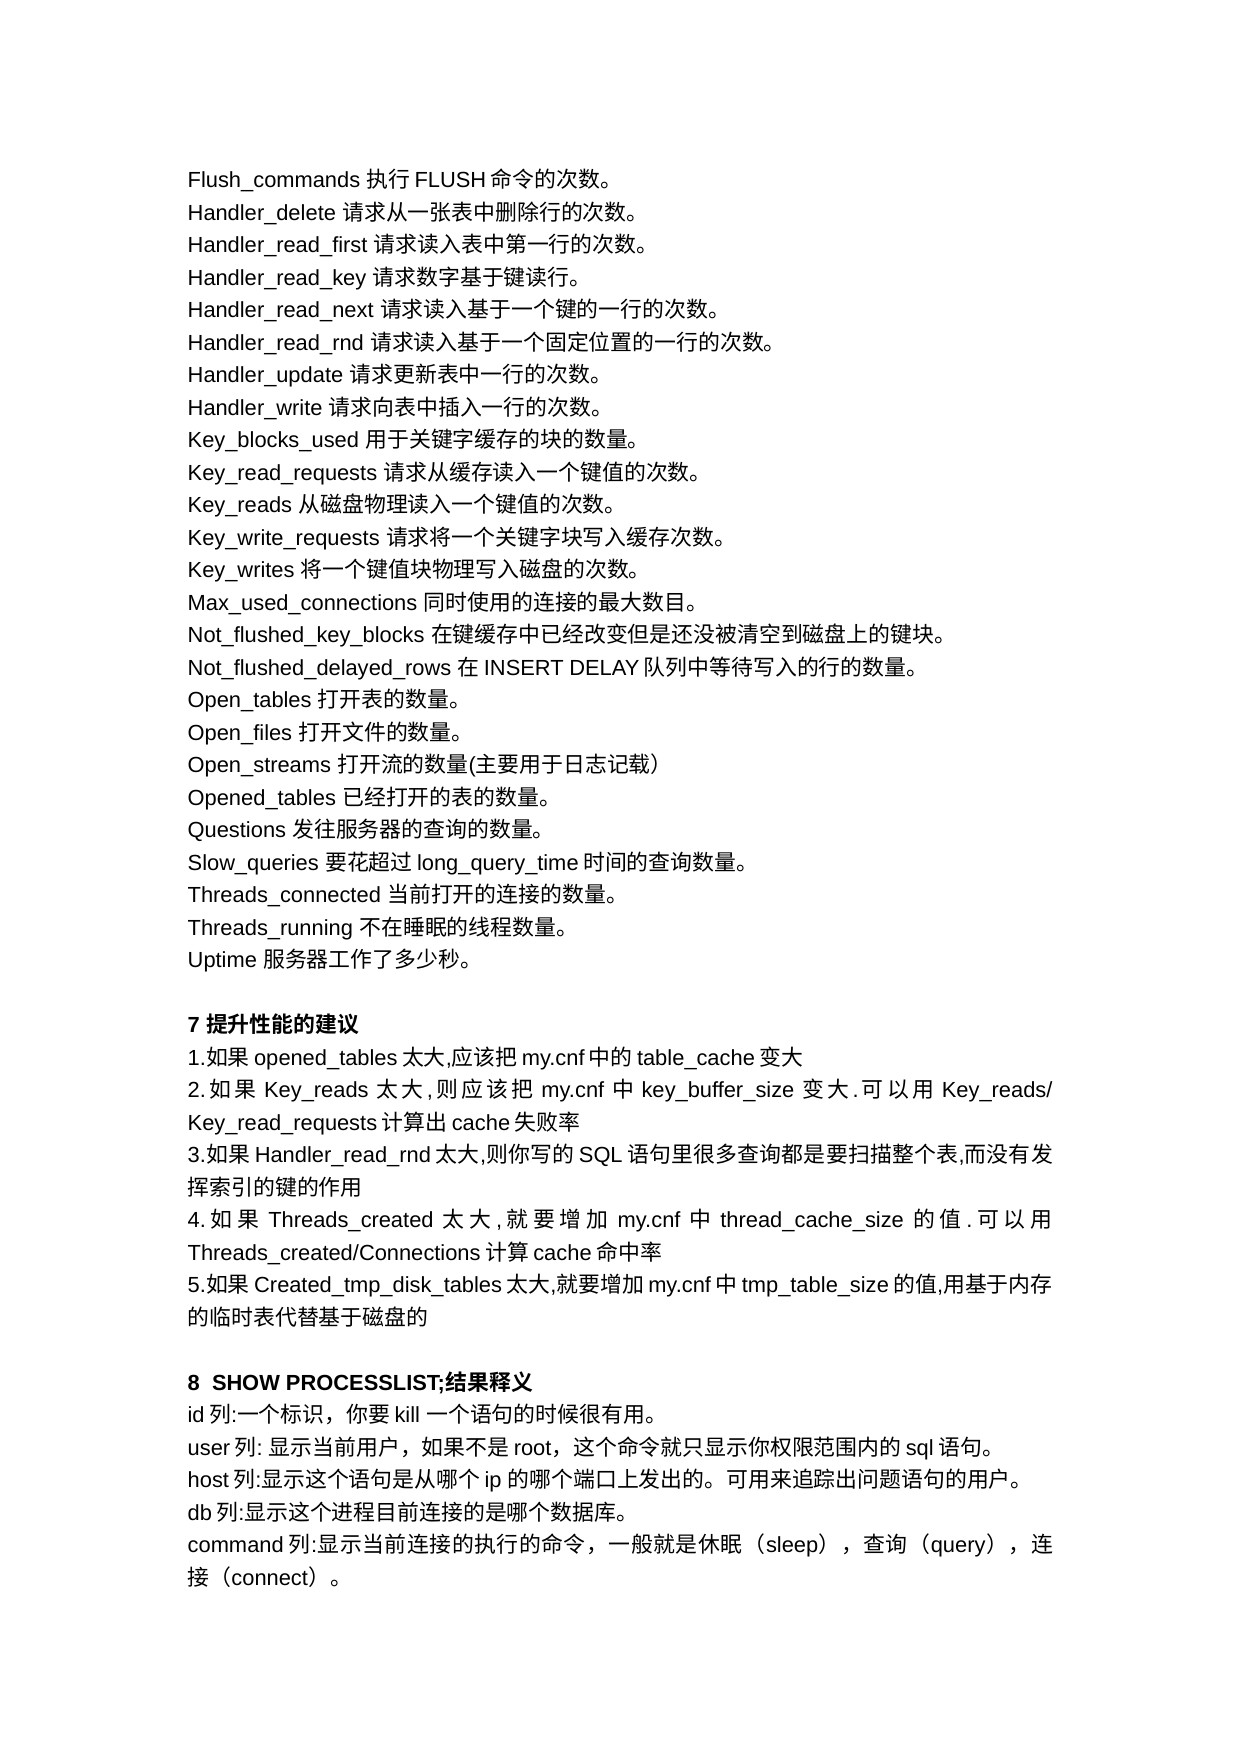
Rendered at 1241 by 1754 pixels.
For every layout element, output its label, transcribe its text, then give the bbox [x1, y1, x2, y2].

text 5.如果Created_tmp_disk_tables太大,就要增加my.cnf中tmp_table_size的值,用基于内存的临时表代替基于磁盘的 [187, 1267, 1053, 1332]
text Slow_queries 要花超过long_query_time时间的查询数量。 [187, 844, 1053, 877]
text Handler_read_key 请求数字基于键读行。 [187, 259, 1053, 292]
text Handler_read_first 请求读入表中第一行的次数。 [187, 227, 1053, 259]
text Key_read_requests 请求从缓存读入一个键值的次数。 [187, 454, 1053, 487]
text Handler_read_rnd 请求读入基于一个固定位置的一行的次数。 [187, 324, 1053, 357]
text 1.如果opened_tables太大,应该把my.cnf中的table_cache变大 [187, 1039, 1053, 1072]
text Key_write_requests 请求将一个关键字块写入缓存次数。 [187, 519, 1053, 552]
text id列:一个标识，你要kill 一个语句的时候很有用。 [187, 1397, 1053, 1429]
text Not_flushed_delayed_rows 在INSERT DELAY队列中等待写入的行的数量。 [187, 649, 1053, 682]
text 4.如果Threads_created太大,就要增加my.cnf中thread_cache_size的值.可以用Threads_created/Connections计算cache命中率 [187, 1202, 1053, 1267]
text host列:显示这个语句是从哪个ip 的哪个端口上发出的。可用来追踪出问题语句的用户。 [187, 1462, 1053, 1494]
text Open_tables 打开表的数量。 [187, 682, 1053, 714]
text Not_flushed_key_blocks 在键缓存中已经改变但是还没被清空到磁盘上的键块。 [187, 617, 1053, 649]
text Threads_running 不在睡眠的线程数量。 [187, 909, 1053, 942]
text Key_writes 将一个键值块物理写入磁盘的次数。 [187, 552, 1053, 584]
text Opened_tables 已经打开的表的数量。 [187, 779, 1053, 812]
text Uptime 服务器工作了多少秒。 [187, 942, 1053, 974]
text 8 SHOW PROCESSLIST;结果释义 [187, 1364, 1053, 1397]
text Max_used_connections 同时使用的连接的最大数目。 [187, 584, 1053, 617]
text 3.如果Handler_read_rnd太大,则你写的SQL语句里很多查询都是要扫描整个表,而没有发挥索引的键的作用 [187, 1137, 1053, 1202]
text Open_files 打开文件的数量。 [187, 714, 1053, 747]
text Handler_write 请求向表中插入一行的次数。 [187, 389, 1053, 422]
text Handler_delete 请求从一张表中删除行的次数。 [187, 194, 1053, 227]
text 7 提升性能的建议 [187, 1007, 1053, 1039]
text db列:显示这个进程目前连接的是哪个数据库。 [187, 1494, 1053, 1527]
text Questions 发往服务器的查询的数量。 [187, 812, 1053, 844]
text Handler_update 请求更新表中一行的次数。 [187, 357, 1053, 389]
text Handler_read_next 请求读入基于一个键的一行的次数。 [187, 292, 1053, 324]
text command列:显示当前连接的执行的命令，一般就是休眠（sleep），查询（query），连接（connect）。 [187, 1527, 1053, 1592]
text Flush_commands 执行FLUSH命令的次数。 [187, 162, 1053, 194]
text Key_blocks_used 用于关键字缓存的块的数量。 [187, 422, 1053, 454]
text Threads_connected 当前打开的连接的数量。 [187, 877, 1053, 909]
text user列: 显示当前用户，如果不是root，这个命令就只显示你权限范围内的sql语句。 [187, 1429, 1053, 1462]
text Key_reads 从磁盘物理读入一个键值的次数。 [187, 487, 1053, 519]
text Open_streams 打开流的数量(主要用于日志记载） [187, 747, 1053, 779]
text 2.如果Key_reads太大,则应该把my.cnf中key_buffer_size变大.可以用Key_reads/Key_read_requests计算出cache失败率 [187, 1072, 1053, 1137]
